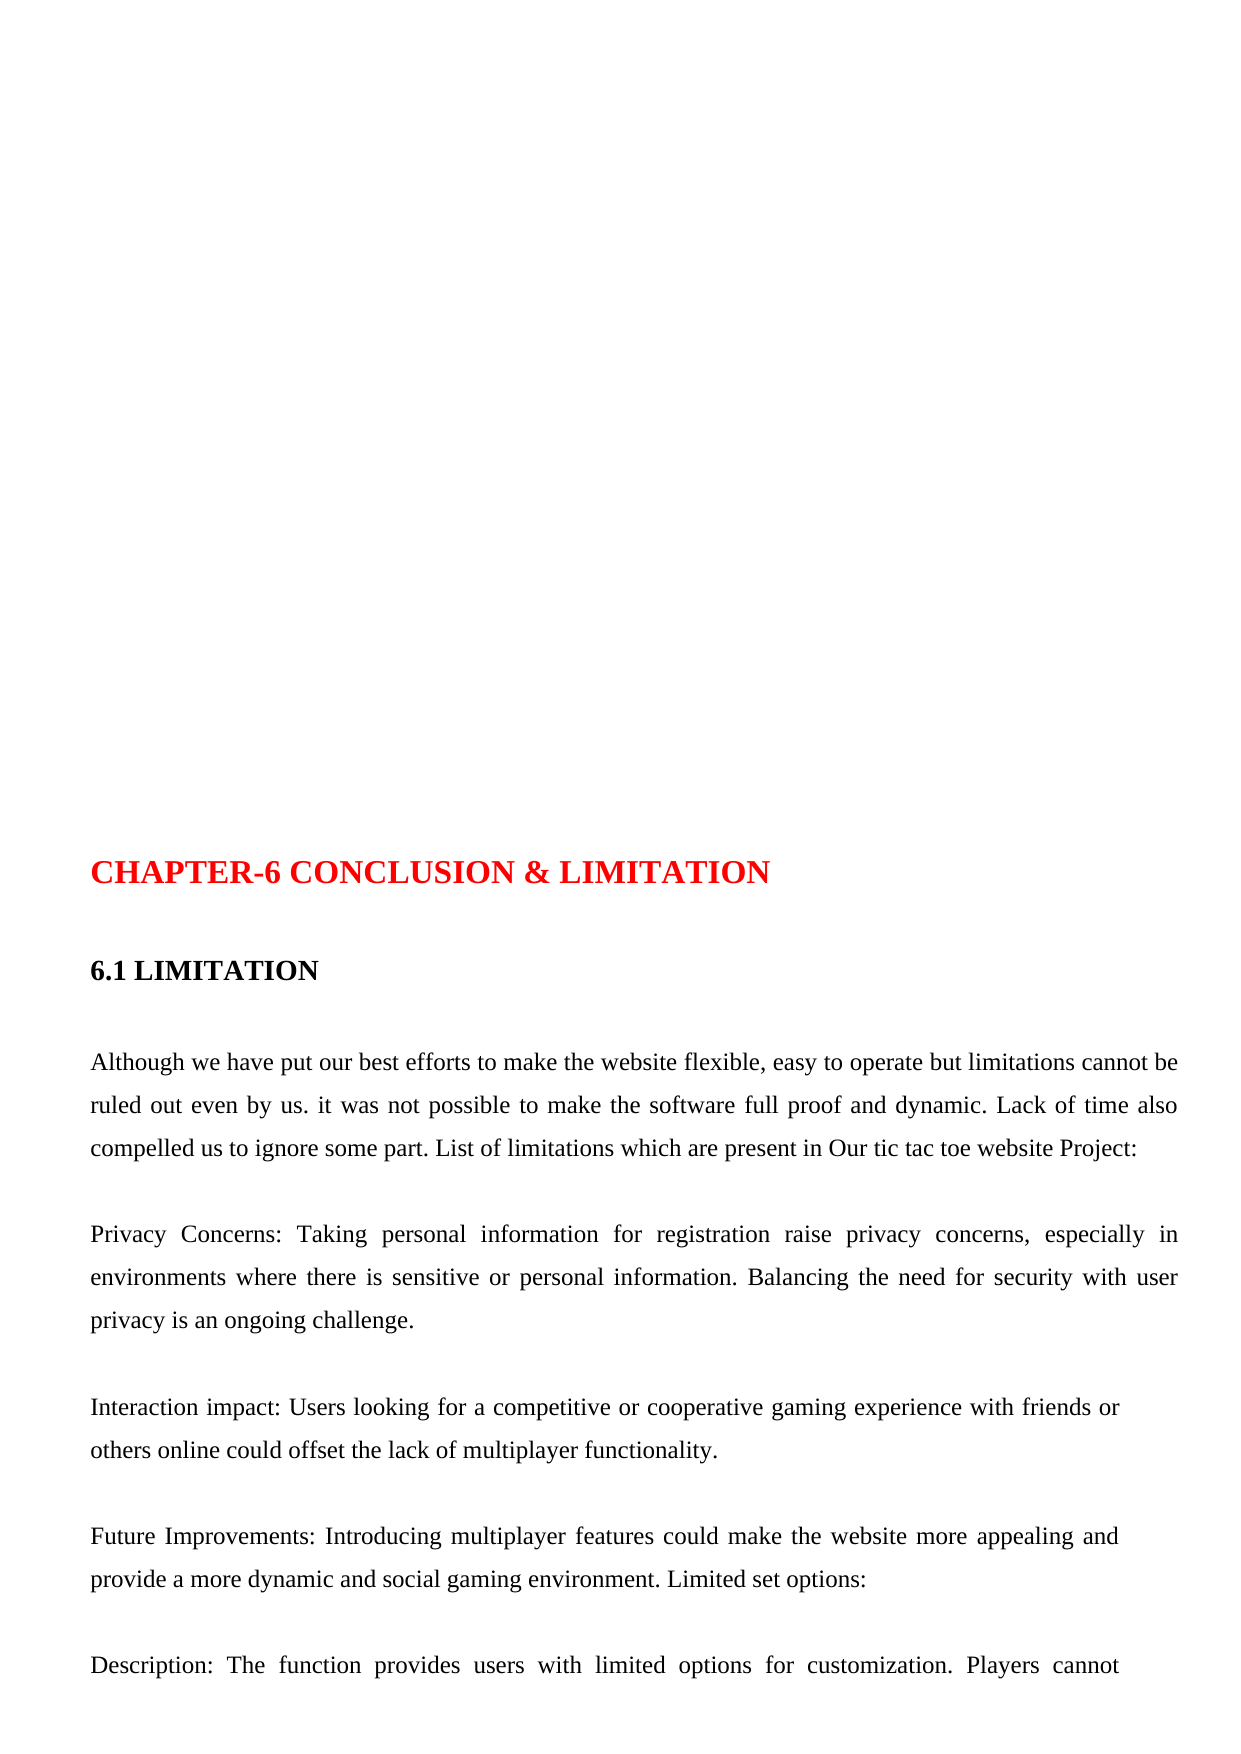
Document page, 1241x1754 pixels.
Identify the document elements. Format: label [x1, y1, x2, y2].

table_header [89, 104, 1181, 1681]
